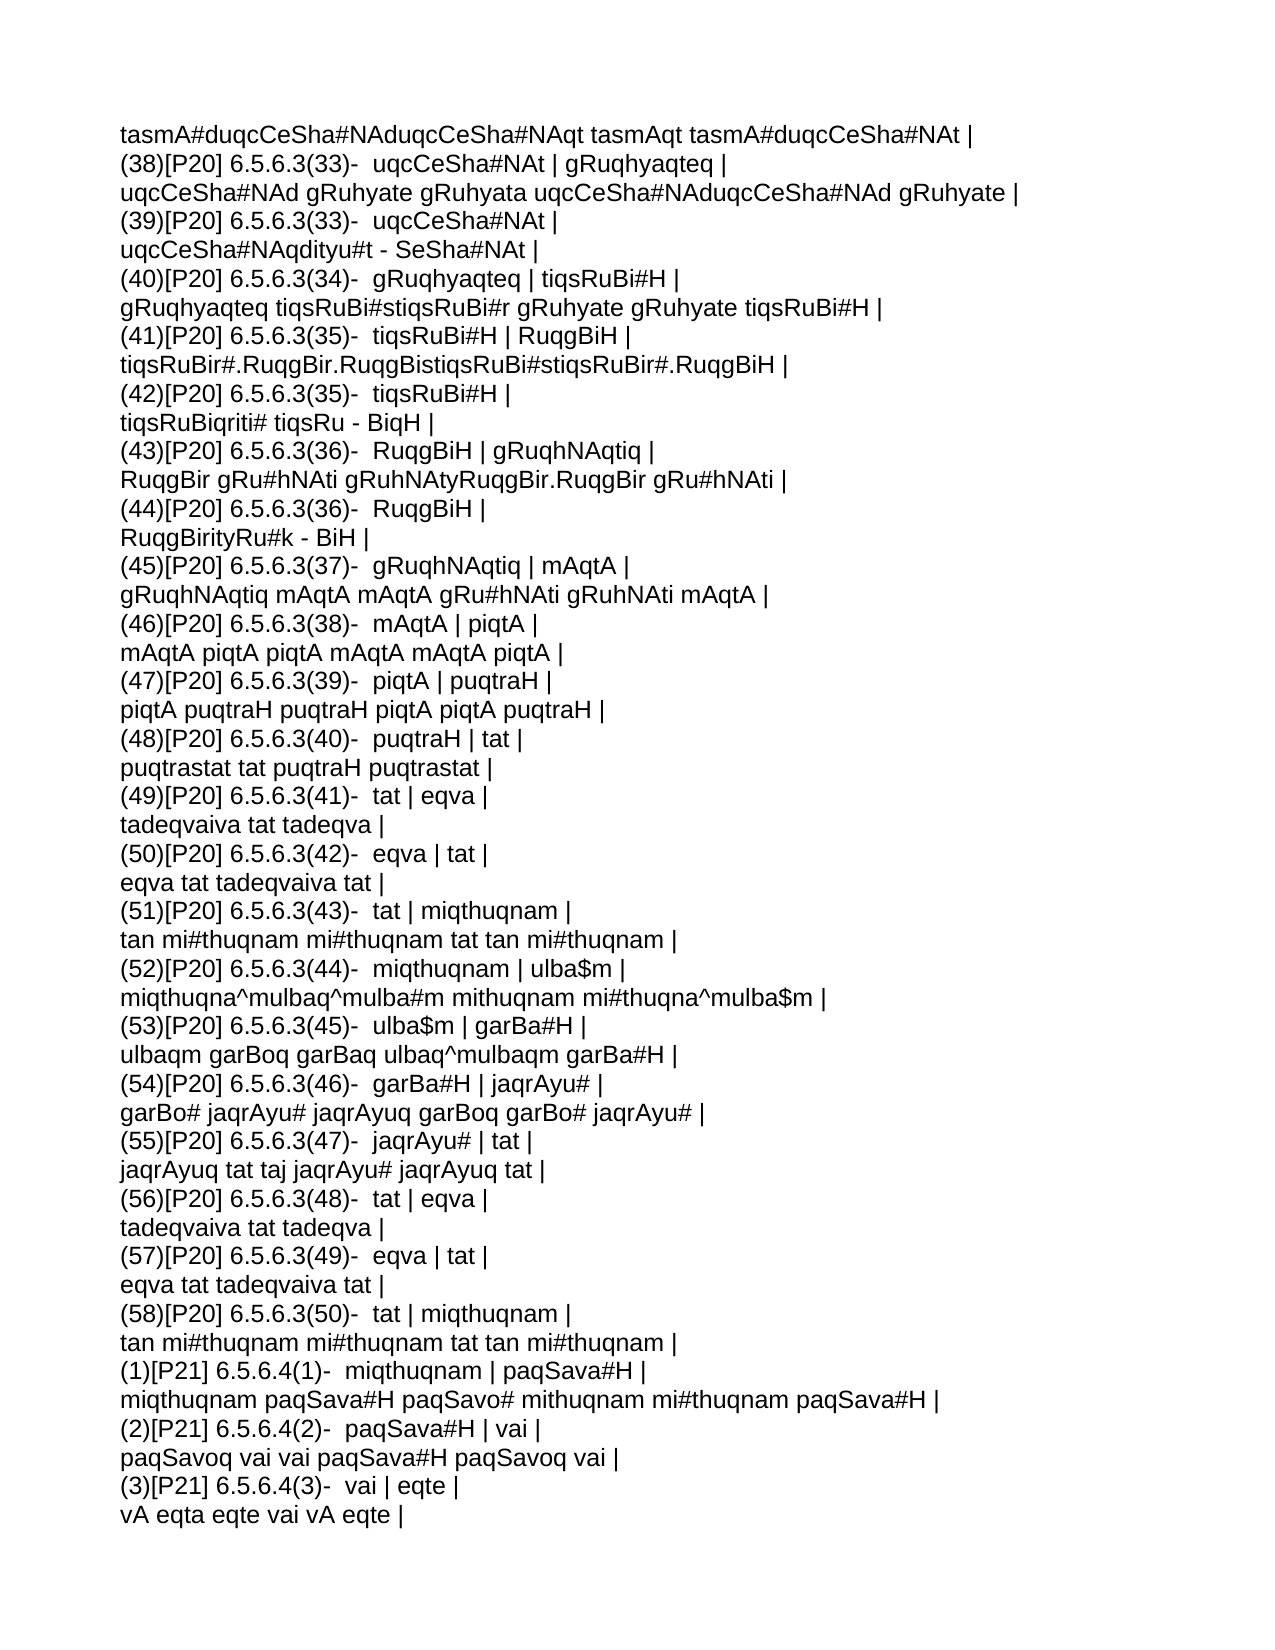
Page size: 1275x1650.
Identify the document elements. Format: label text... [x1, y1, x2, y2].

text gRuqhyaqteq tiqsRuBi#stiqsRuBi#r gRuhyate gRuhyate tiqsRuBi#H | [120, 292, 1200, 321]
text garBo# jaqrAyu# jaqrAyuq garBoq garBo# jaqrAyu# | [120, 1097, 1200, 1126]
text uqcCeSha#NAqdityu#t - SeSha#NAt | [120, 235, 1200, 264]
text (53)[P20] 6.5.6.3(45)- ulba$m | garBa#H | [120, 1011, 1200, 1040]
text (52)[P20] 6.5.6.3(44)- miqthuqnam | ulba$m | [120, 954, 1200, 982]
text paqSavoq vai vai paqSava#H paqSavoq vai | [120, 1442, 1200, 1471]
text (43)[P20] 6.5.6.3(36)- RuqgBiH | gRuqhNAqtiq | [120, 436, 1200, 465]
text vA eqta eqte vai vA eqte | [120, 1500, 1200, 1529]
text (47)[P20] 6.5.6.3(39)- piqtA | puqtraH | [120, 666, 1200, 695]
text (1)[P21] 6.5.6.4(1)- miqthuqnam | paqSava#H | [120, 1356, 1200, 1385]
text tan mi#thuqnam mi#thuqnam tat tan mi#thuqnam | [120, 925, 1200, 954]
text gRuqhNAqtiq mAqtA mAqtA gRu#hNAti gRuhNAti mAqtA | [120, 580, 1200, 609]
text (49)[P20] 6.5.6.3(41)- tat | eqva | [120, 781, 1200, 810]
text mAqtA piqtA piqtA mAqtA mAqtA piqtA | [120, 637, 1200, 666]
text tiqsRuBir#.RuqgBir.RuqgBistiqsRuBi#stiqsRuBir#.RuqgBiH | [120, 350, 1200, 379]
text (42)[P20] 6.5.6.3(35)- tiqsRuBi#H | [120, 379, 1200, 407]
text miqthuqna^mulbaq^mulba#m mithuqnam mi#thuqna^mulba$m | [120, 982, 1200, 1011]
text (38)[P20] 6.5.6.3(33)- uqcCeSha#NAt | gRuqhyaqteq | [120, 149, 1200, 177]
text (45)[P20] 6.5.6.3(37)- gRuqhNAqtiq | mAqtA | [120, 551, 1200, 580]
text jaqrAyuq tat taj jaqrAyu# jaqrAyuq tat | [120, 1155, 1200, 1184]
text (48)[P20] 6.5.6.3(40)- puqtraH | tat | [120, 724, 1200, 752]
text tadeqvaiva tat tadeqva | [120, 1212, 1200, 1241]
text (41)[P20] 6.5.6.3(35)- tiqsRuBi#H | RuqgBiH | [120, 321, 1200, 350]
text (55)[P20] 6.5.6.3(47)- jaqrAyu# | tat | [120, 1126, 1200, 1155]
text uqcCeSha#NAd gRuhyate gRuhyata uqcCeSha#NAduqcCeSha#NAd gRuhyate | [120, 177, 1200, 206]
text (57)[P20] 6.5.6.3(49)- eqva | tat | [120, 1241, 1200, 1270]
text (51)[P20] 6.5.6.3(43)- tat | miqthuqnam | [120, 896, 1200, 925]
text (56)[P20] 6.5.6.3(48)- tat | eqva | [120, 1184, 1200, 1212]
text tan mi#thuqnam mi#thuqnam tat tan mi#thuqnam | [120, 1327, 1200, 1356]
text (58)[P20] 6.5.6.3(50)- tat | miqthuqnam | [120, 1299, 1200, 1327]
text miqthuqnam paqSava#H paqSavo# mithuqnam mi#thuqnam paqSava#H | [120, 1385, 1200, 1414]
text tasmA#duqcCeSha#NAduqcCeSha#NAqt tasmAqt tasmA#duqcCeSha#NAt | [120, 120, 1200, 149]
text tiqsRuBiqriti# tiqsRu - BiqH | [120, 407, 1200, 436]
text ulbaqm garBoq garBaq ulbaq^mulbaqm garBa#H | [120, 1040, 1200, 1069]
text puqtrastat tat puqtraH puqtrastat | [120, 752, 1200, 781]
text (39)[P20] 6.5.6.3(33)- uqcCeSha#NAt | [120, 206, 1200, 235]
text (3)[P21] 6.5.6.4(3)- vai | eqte | [120, 1471, 1200, 1500]
text (44)[P20] 6.5.6.3(36)- RuqgBiH | [120, 494, 1200, 522]
text (2)[P21] 6.5.6.4(2)- paqSava#H | vai | [120, 1414, 1200, 1442]
text piqtA puqtraH puqtraH piqtA piqtA puqtraH | [120, 695, 1200, 724]
text (50)[P20] 6.5.6.3(42)- eqva | tat | [120, 839, 1200, 867]
text (46)[P20] 6.5.6.3(38)- mAqtA | piqtA | [120, 609, 1200, 637]
text RuqgBirityRu#k - BiH | [120, 522, 1200, 551]
text eqva tat tadeqvaiva tat | [120, 1270, 1200, 1299]
text (54)[P20] 6.5.6.3(46)- garBa#H | jaqrAyu# | [120, 1069, 1200, 1097]
text (40)[P20] 6.5.6.3(34)- gRuqhyaqteq | tiqsRuBi#H | [120, 264, 1200, 292]
text tadeqvaiva tat tadeqva | [120, 810, 1200, 839]
text eqva tat tadeqvaiva tat | [120, 867, 1200, 896]
text RuqgBir gRu#hNAti gRuhNAtyRuqgBir.RuqgBir gRu#hNAti | [120, 465, 1200, 494]
